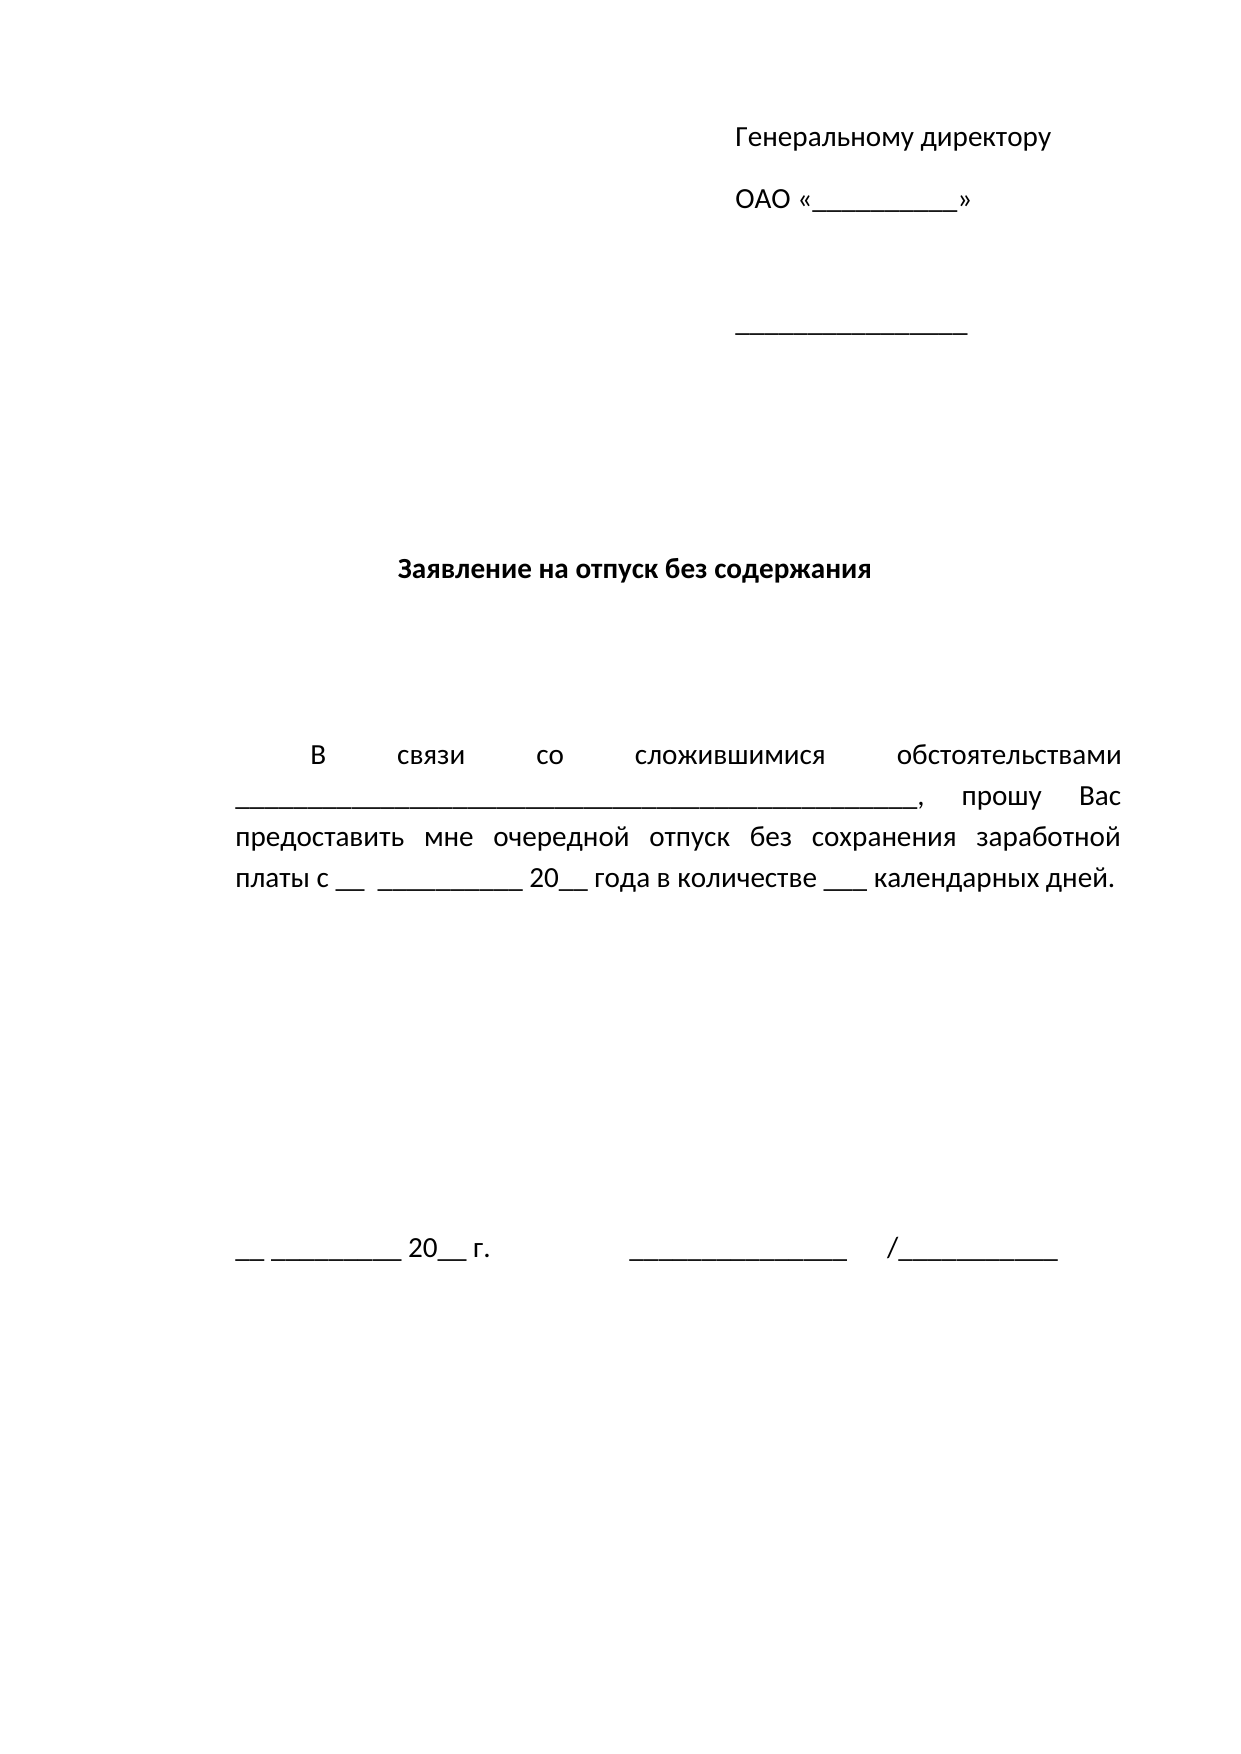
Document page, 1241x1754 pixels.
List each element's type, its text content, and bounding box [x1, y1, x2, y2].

text ОАО «__________» [148, 180, 1122, 216]
text Генеральному директору [148, 118, 1122, 154]
text В связи со сложившимися обстоятельствами _______________________________________________, прошу Вас предоставить мне очередной отпуск без сохранения заработной платы с __ __________ 20__ года в количестве ___ календарных дней. [235, 736, 1122, 894]
text ________________ [148, 303, 1122, 339]
text Заявление на отпуск без содержания [148, 551, 1122, 586]
text __ _________ 20__ г. _______________ /___________ [148, 1229, 1122, 1265]
